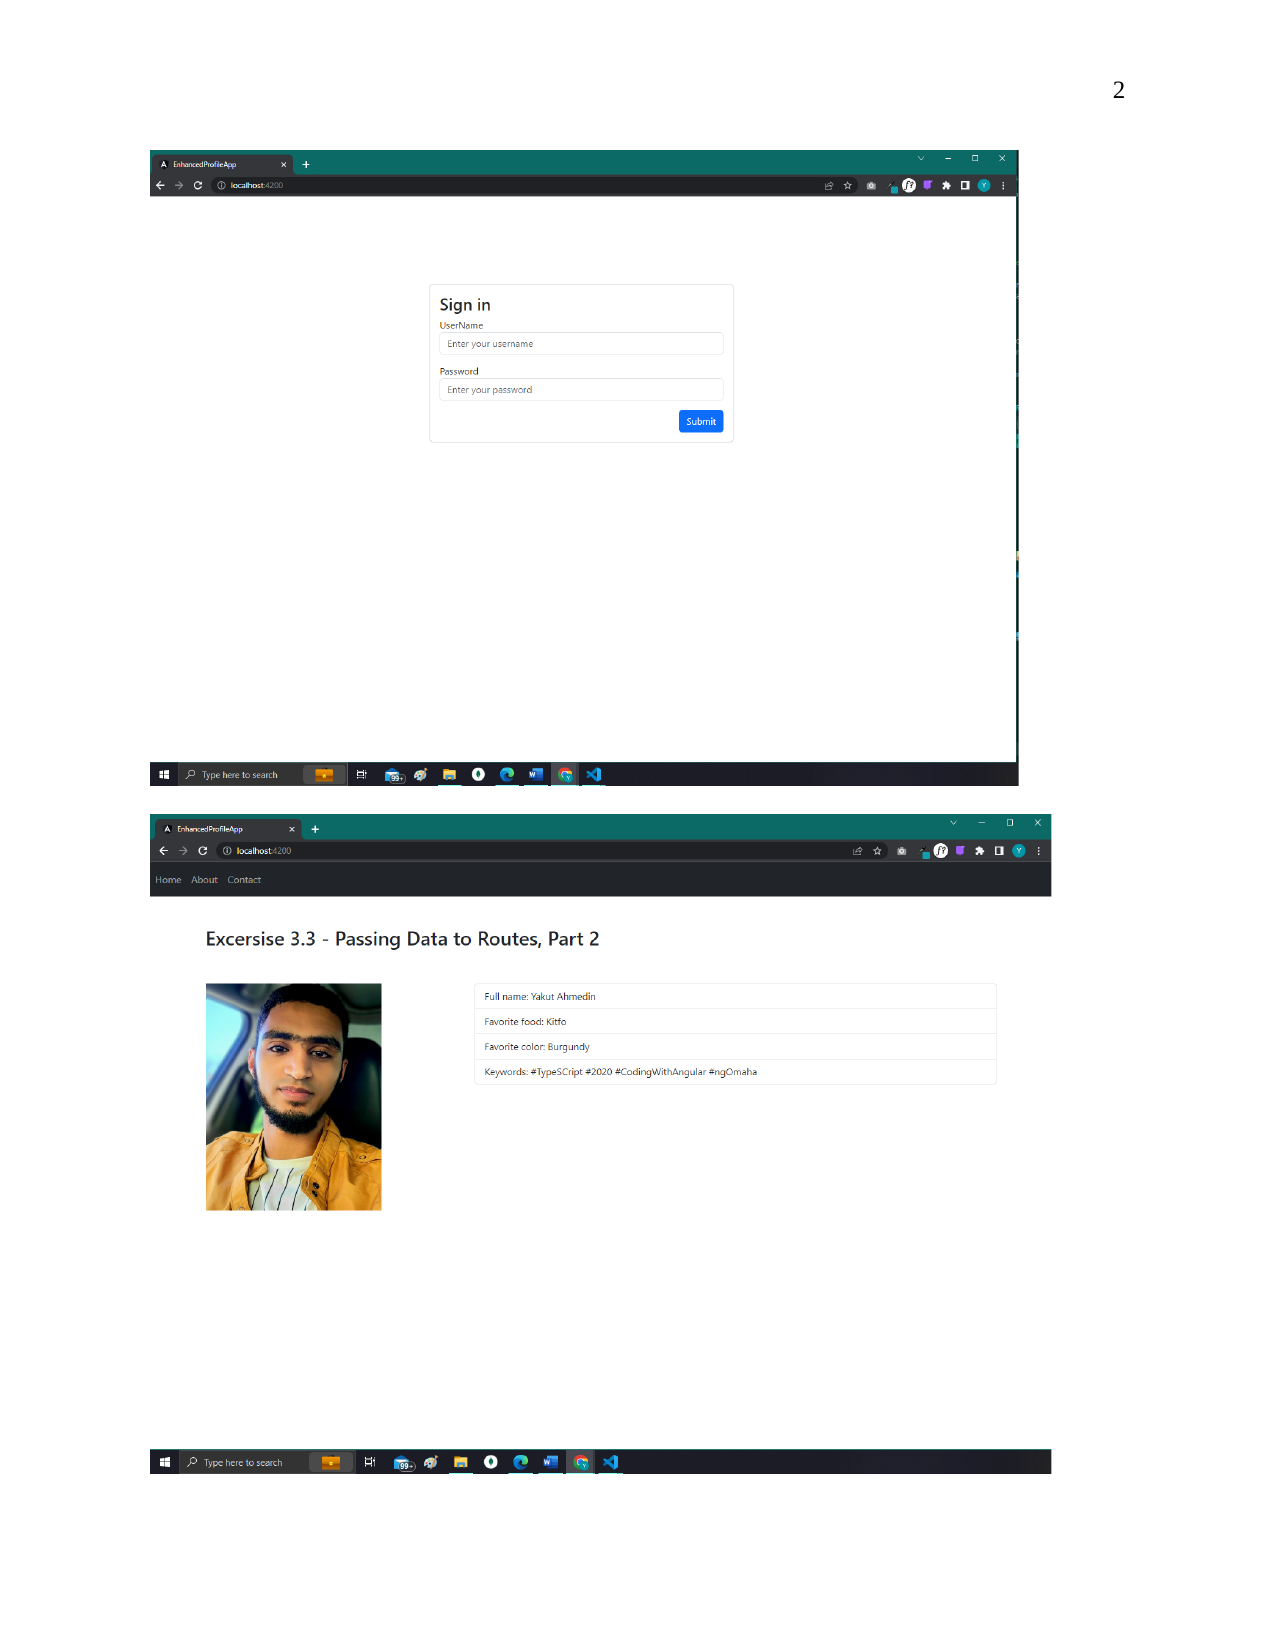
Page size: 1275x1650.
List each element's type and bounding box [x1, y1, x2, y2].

picture [150, 814, 1052, 1474]
picture [150, 150, 1019, 786]
